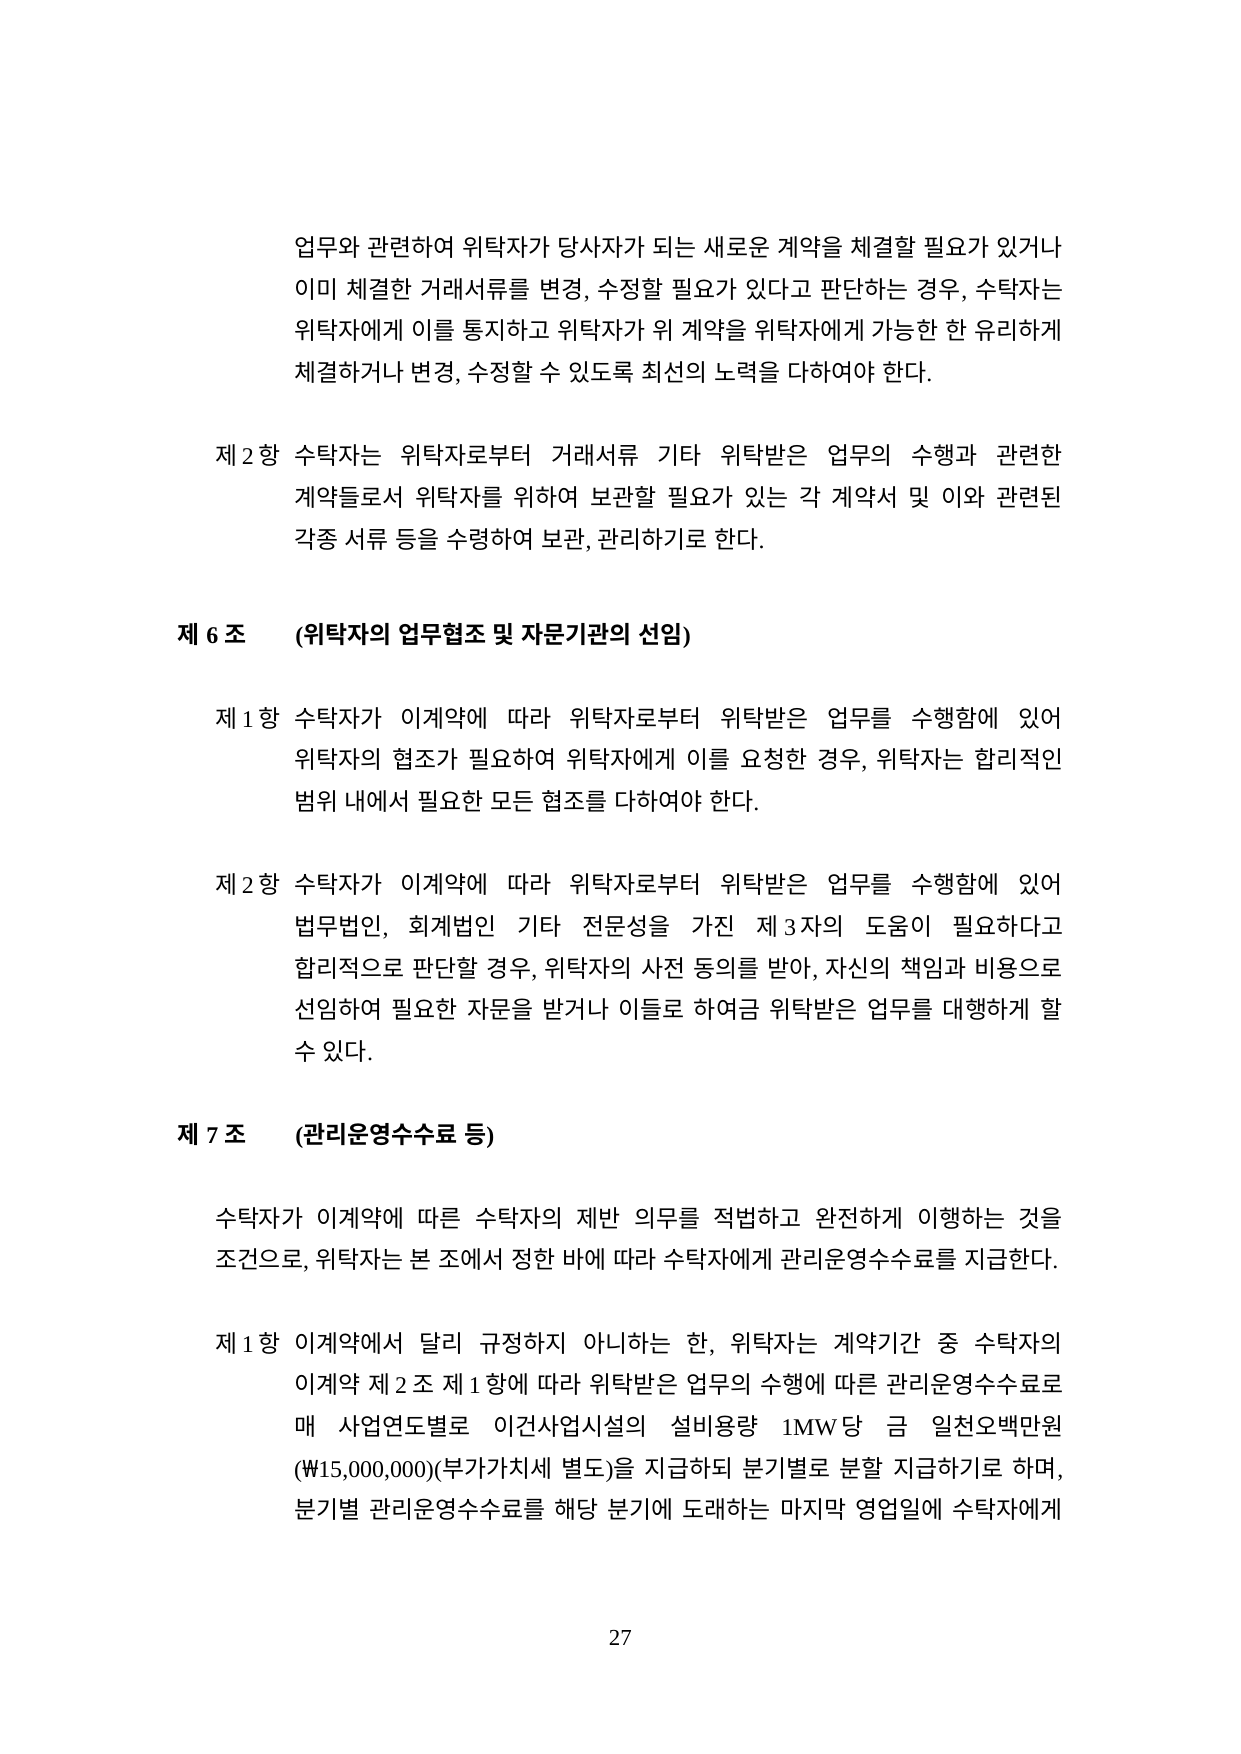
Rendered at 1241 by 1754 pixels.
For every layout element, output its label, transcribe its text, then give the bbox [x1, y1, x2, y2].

text 제1항 수탁자가 이계약에 따라 위탁자로부터 위탁받은 업무를 수행함에 있어 위탁자의 협조가 필요하여 위탁자에게 이를 요청한 경우, 위탁자는 합리적인 범위 내에서 필요한 모든 협조를 다하여야 한다. [215, 696, 1063, 821]
subtitle 제 6 조 (위탁자의 업무협조 및 자문기관의 선임) [177, 613, 1063, 654]
text 수탁자가 이계약에 따른 수탁자의 제반 의무를 적법하고 완전하게 이행하는 것을 조건으로, 위탁자는 본 조에서 정한 바에 따라 수탁자에게 관리운영수수료를 지급한다. [215, 1196, 1063, 1279]
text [215, 1321, 1063, 1529]
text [215, 225, 1063, 392]
text 제2항 수탁자는 위탁자로부터 거래서류 기타 위탁받은 업무의 수행과 관련한 계약들로서 위탁자를 위하여 보관할 필요가 있는 각 계약서 및 이와 관련된 각종 서류 등을 수령하여 보관, 관리하기로 한다. [215, 433, 1063, 558]
subtitle 제 7 조 (관리운영수수료 등) [177, 1113, 1063, 1154]
text 제2항 수탁자가 이계약에 따라 위탁자로부터 위탁받은 업무를 수행함에 있어 법무법인, 회계법인 기타 전문성을 가진 제3자의 도움이 필요하다고 합리적으로 판단할 경우, 위탁자의 사전 동의를 받아, 자신의 책임과 비용으로 선임하여 필요한 자문을 받거나 이들로 하여금 위탁받은 업무를 대행하게 할 수 있다. [215, 863, 1063, 1071]
